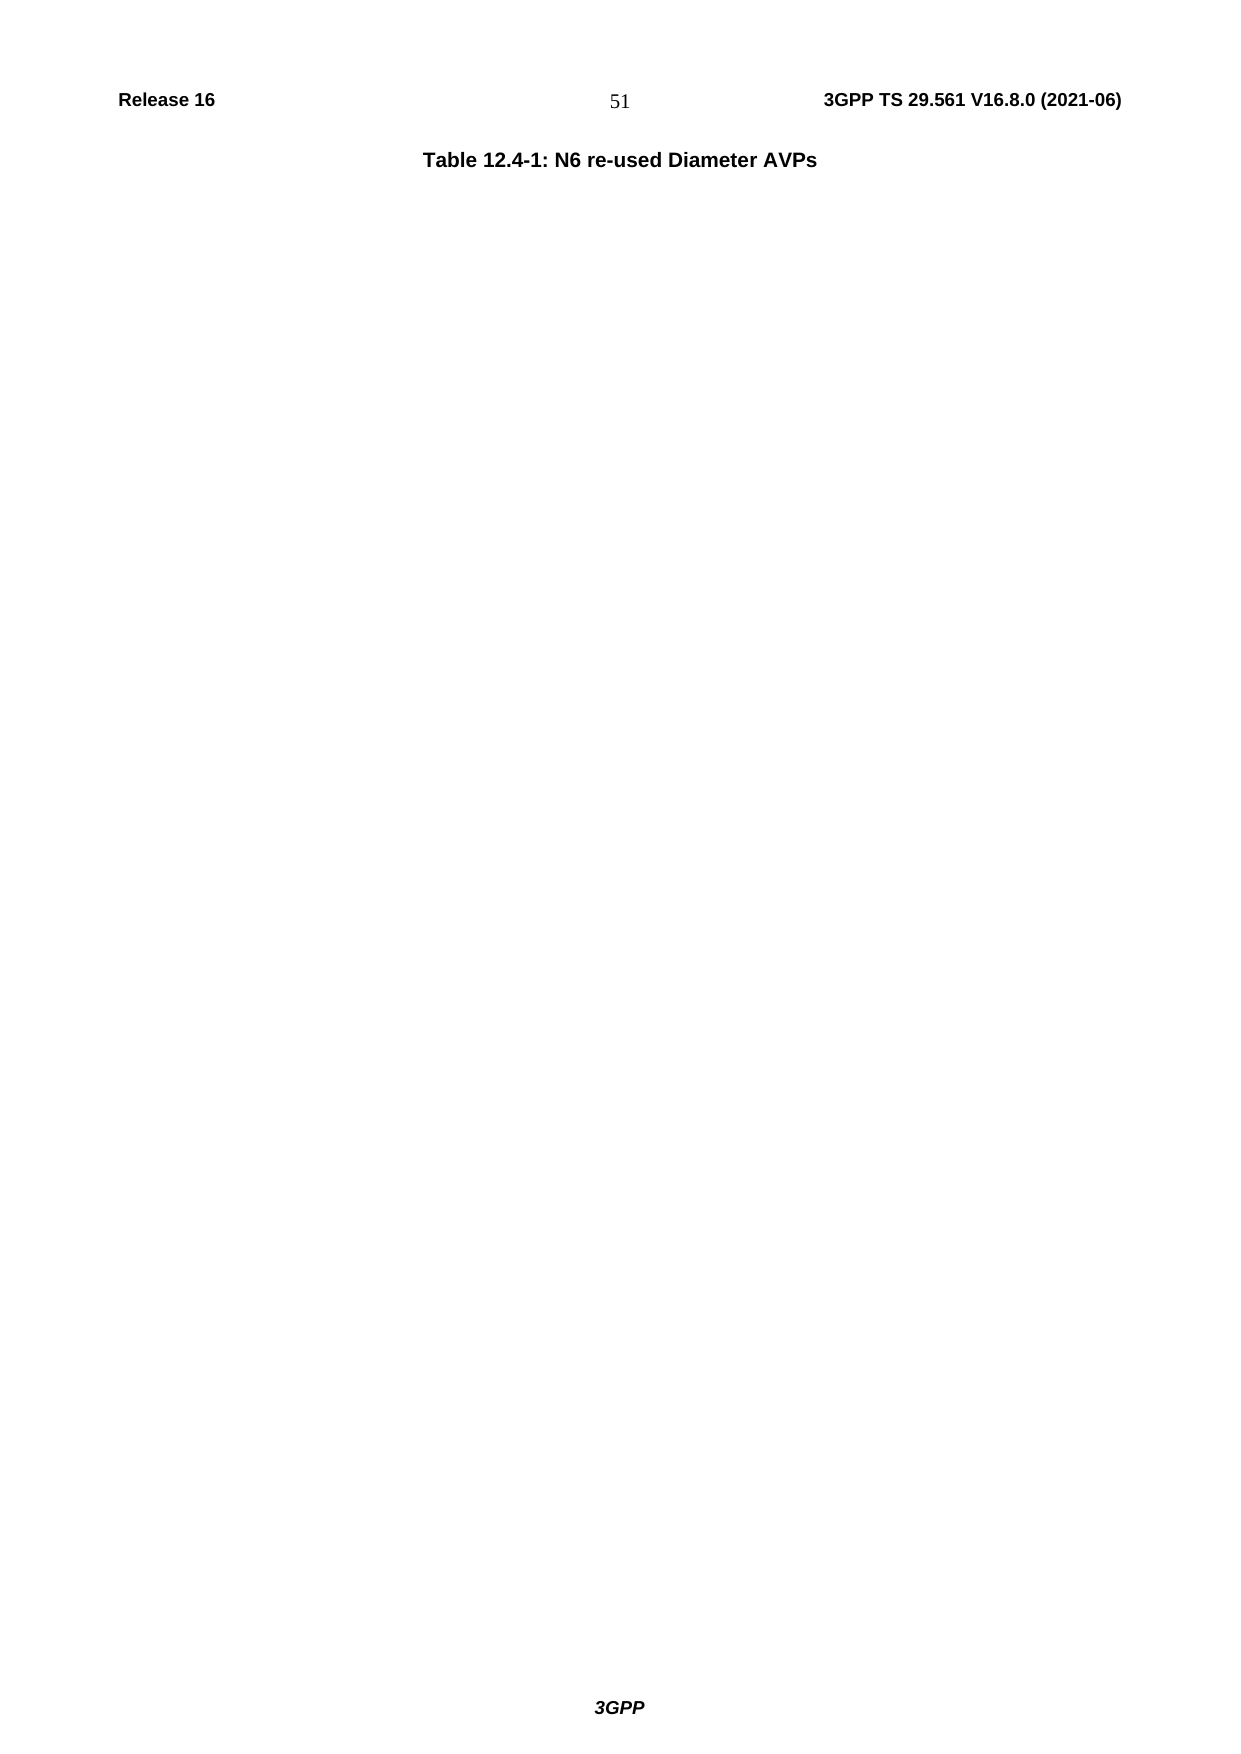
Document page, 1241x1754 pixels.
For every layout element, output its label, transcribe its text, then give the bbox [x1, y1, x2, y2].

text Table 12.4-1: N6 re-used Diameter AVPs [118, 147, 1122, 171]
